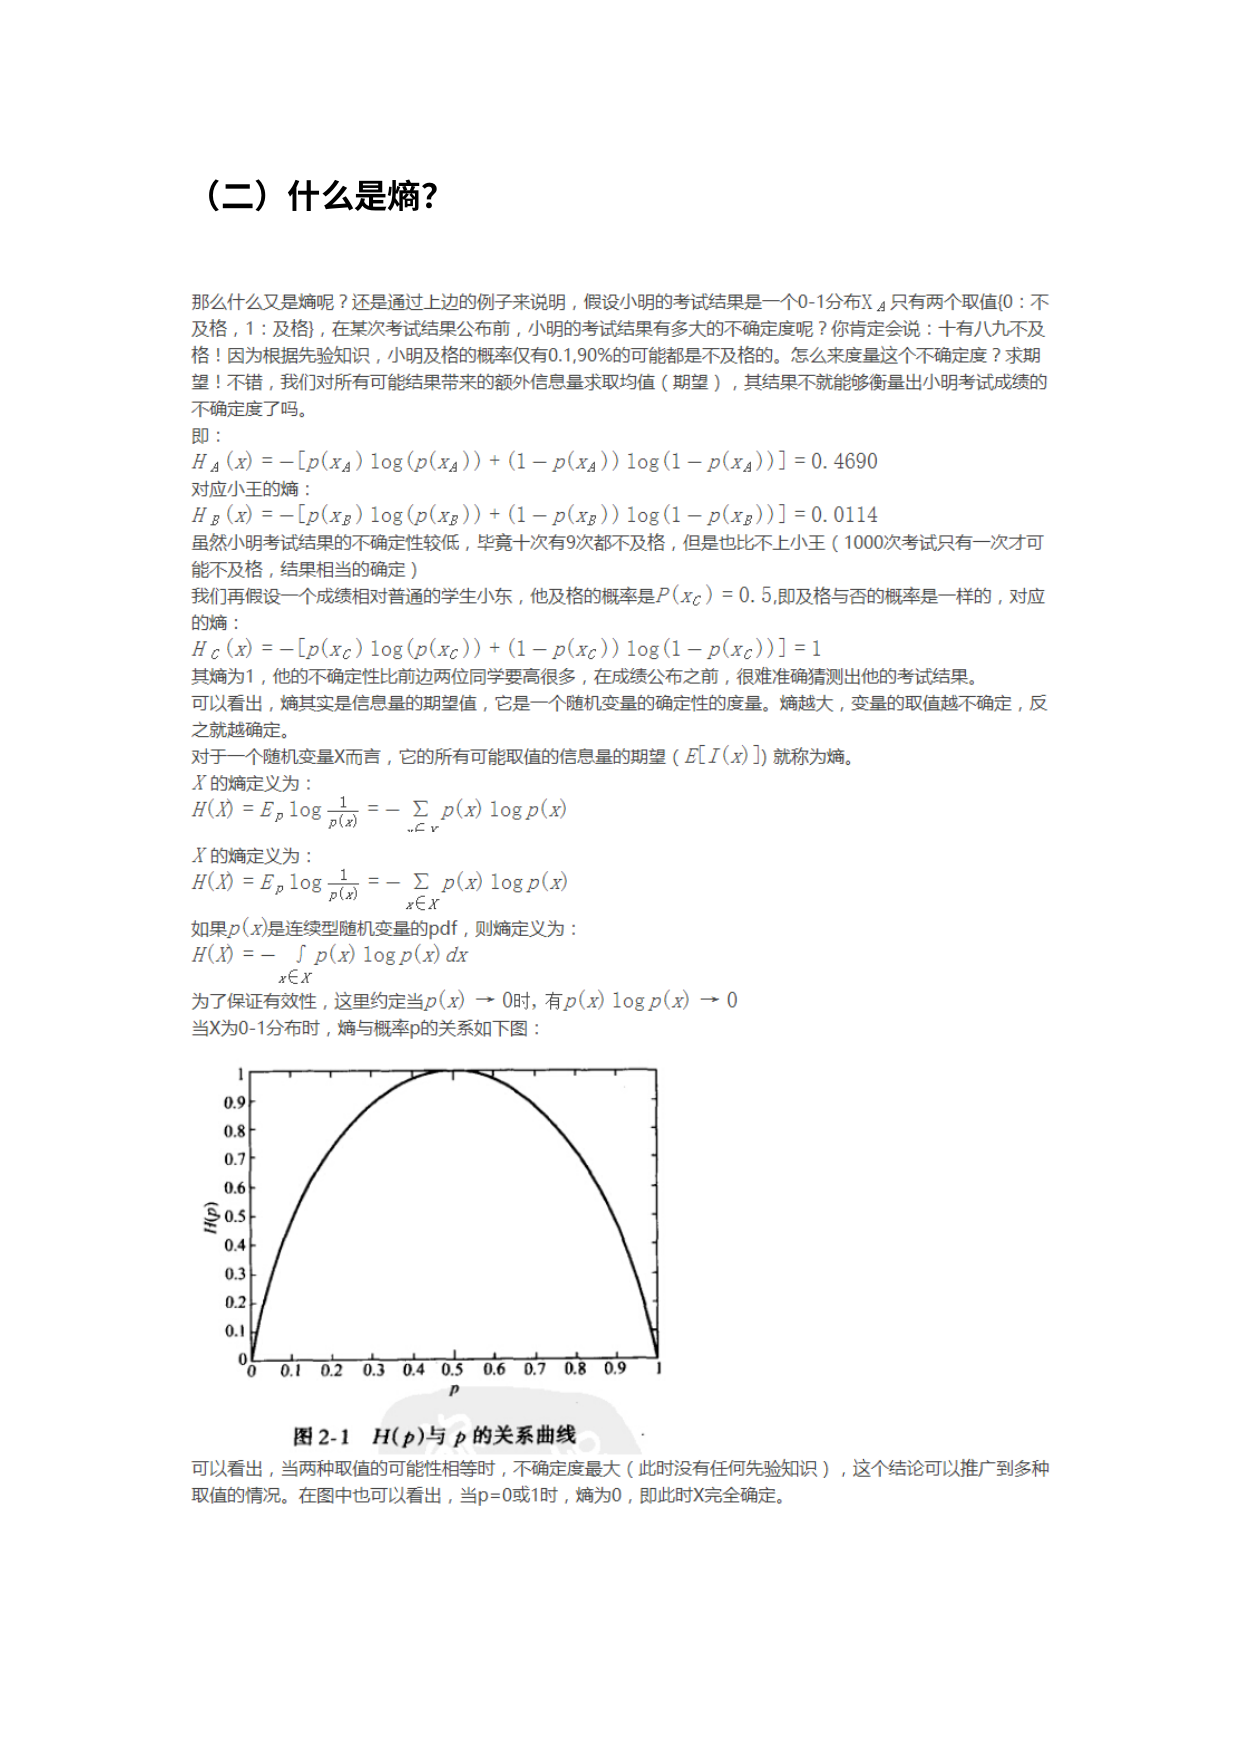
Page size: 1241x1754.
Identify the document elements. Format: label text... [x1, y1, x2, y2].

picture [187, 289, 1053, 832]
subtitle （二）什么是熵？ [187, 162, 1053, 227]
picture [187, 841, 1053, 1507]
